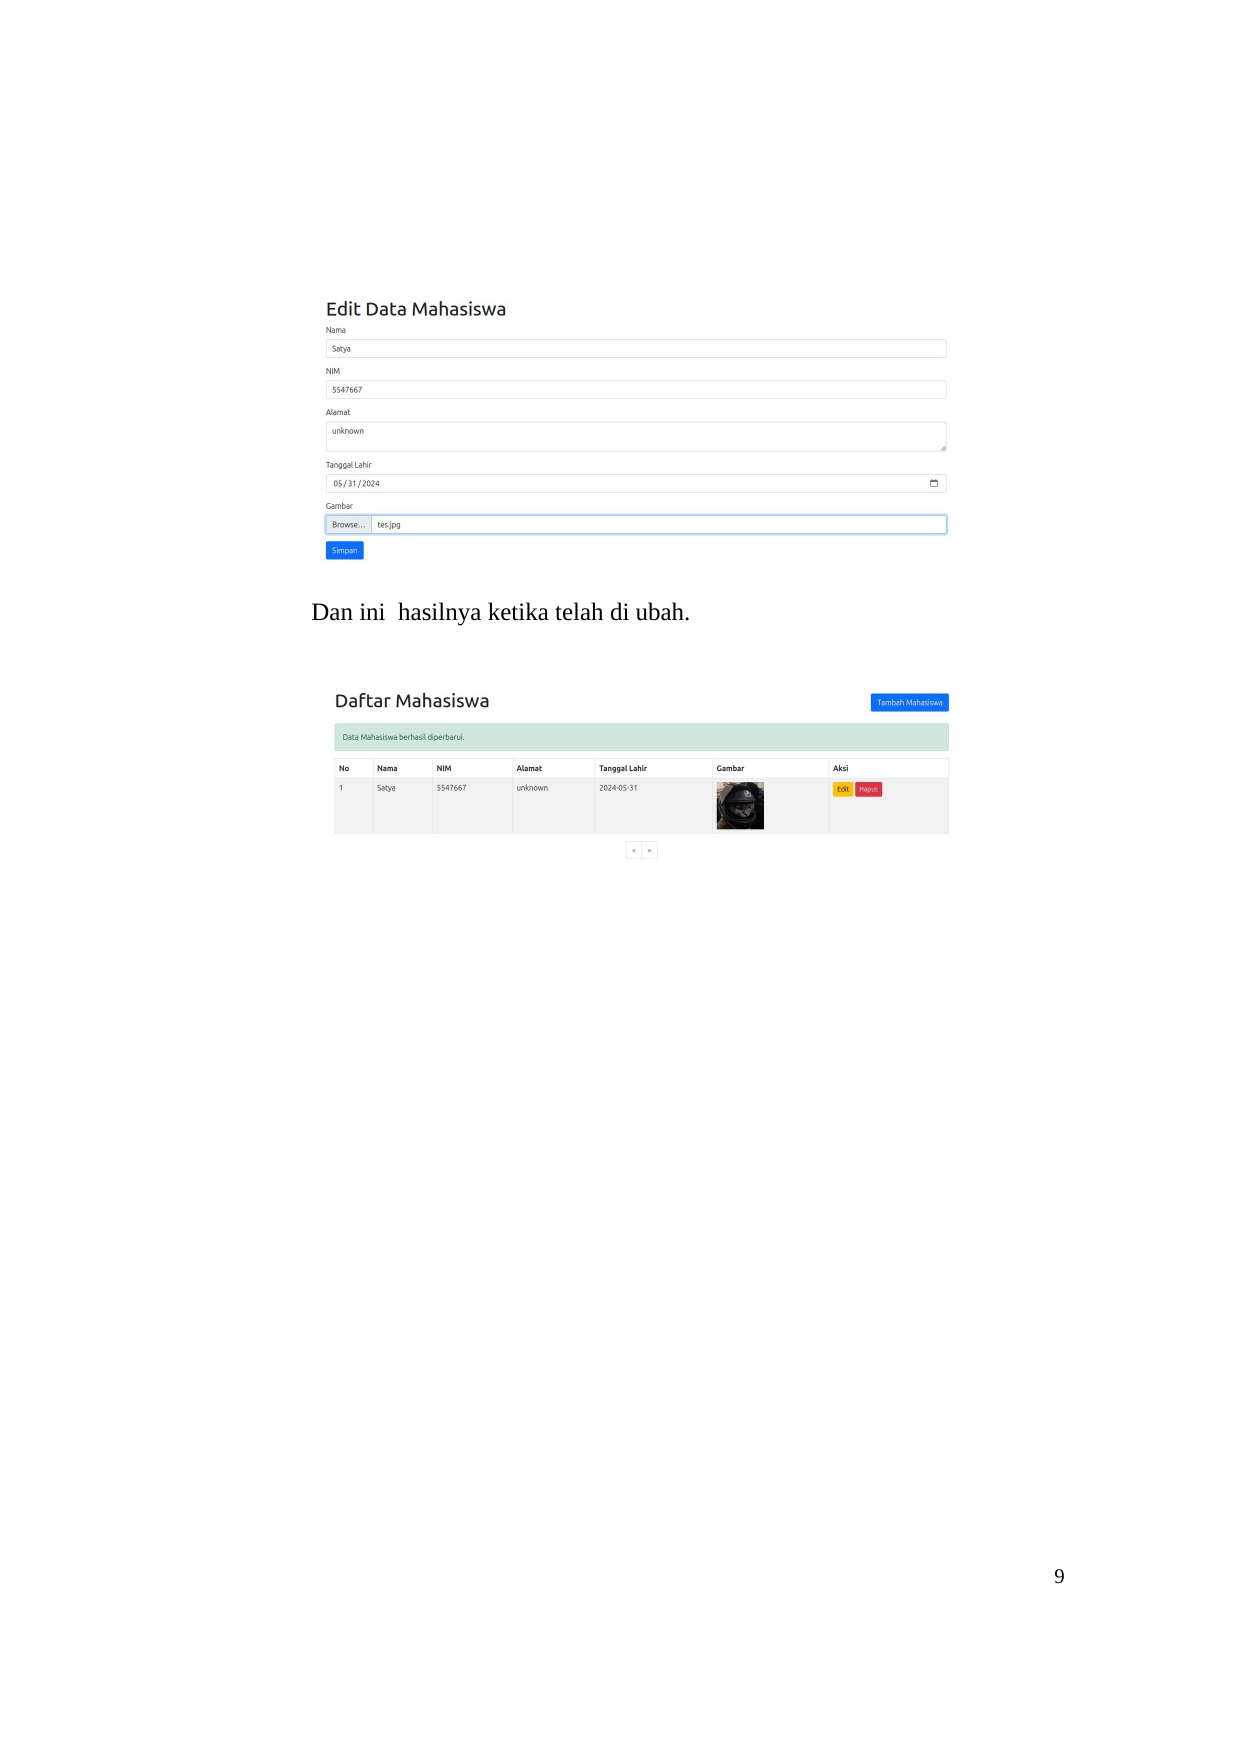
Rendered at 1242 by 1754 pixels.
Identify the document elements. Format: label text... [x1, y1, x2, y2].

picture [311, 676, 990, 958]
text Dan ini hasilnya ketika telah di ubah. [311, 597, 1064, 625]
picture [302, 284, 988, 569]
